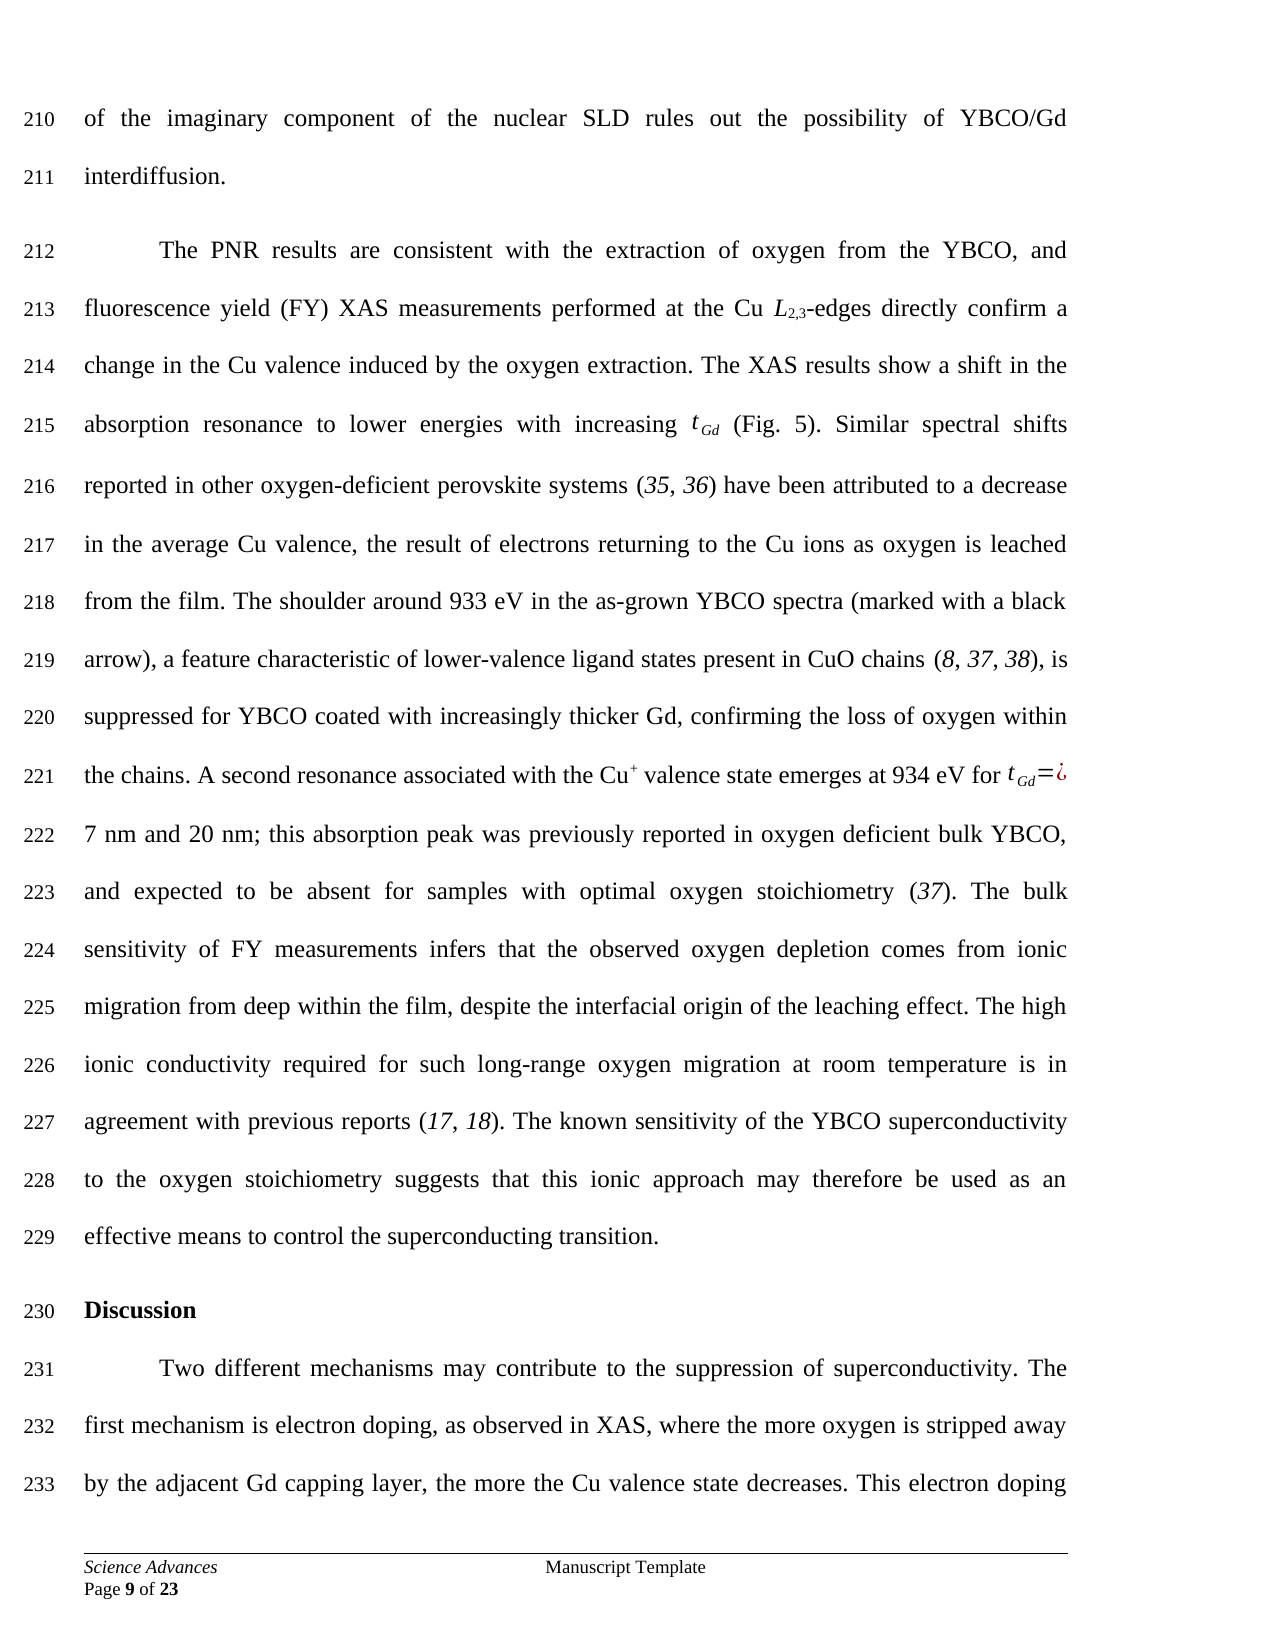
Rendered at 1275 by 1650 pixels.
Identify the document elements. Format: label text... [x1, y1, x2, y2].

text Discussion [84, 1296, 1068, 1324]
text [84, 103, 1068, 190]
text The PNR results are consistent with the extraction of oxygen from the YBCO, and fluorescence yield (FY) XAS measurements performed at the Cu L2,3-edges directly confirm a change in the Cu valence induced by the oxygen extraction. The XAS results show a shift in the absorption resonance to lower energies with increasing (Fig. 5). Similar spectral shifts reported in other oxygen-deficient perovskite systems (35, 36) have been attributed to a decrease in the average Cu valence, the result of electrons returning to the Cu ions as oxygen is leached from the film. The shoulder around 933 eV in the as-grown YBCO spectra (marked with a black arrow), a feature characteristic of lower-valence ligand states present in CuO chains (8, 37, 38), is suppressed for YBCO coated with increasingly thicker Gd, confirming the loss of oxygen within the chains. A second resonance associated with the Cu+ valence state emerges at 934 eV for 7 nm and 20 nm; this absorption peak was previously reported in oxygen deficient bulk YBCO, and expected to be absent for samples with optimal oxygen stoichiometry (37). The bulk sensitivity of FY measurements infers that the observed oxygen depletion comes from ionic migration from deep within the film, despite the interfacial origin of the leaching effect. The high ionic conductivity required for such long-range oxygen migration at room temperature is in agreement with previous reports (17, 18). The known sensitivity of the YBCO superconductivity to the oxygen stoichiometry suggests that this ionic approach may therefore be used as an effective means to control the superconducting transition. [84, 235, 1068, 1250]
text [84, 1353, 1068, 1497]
